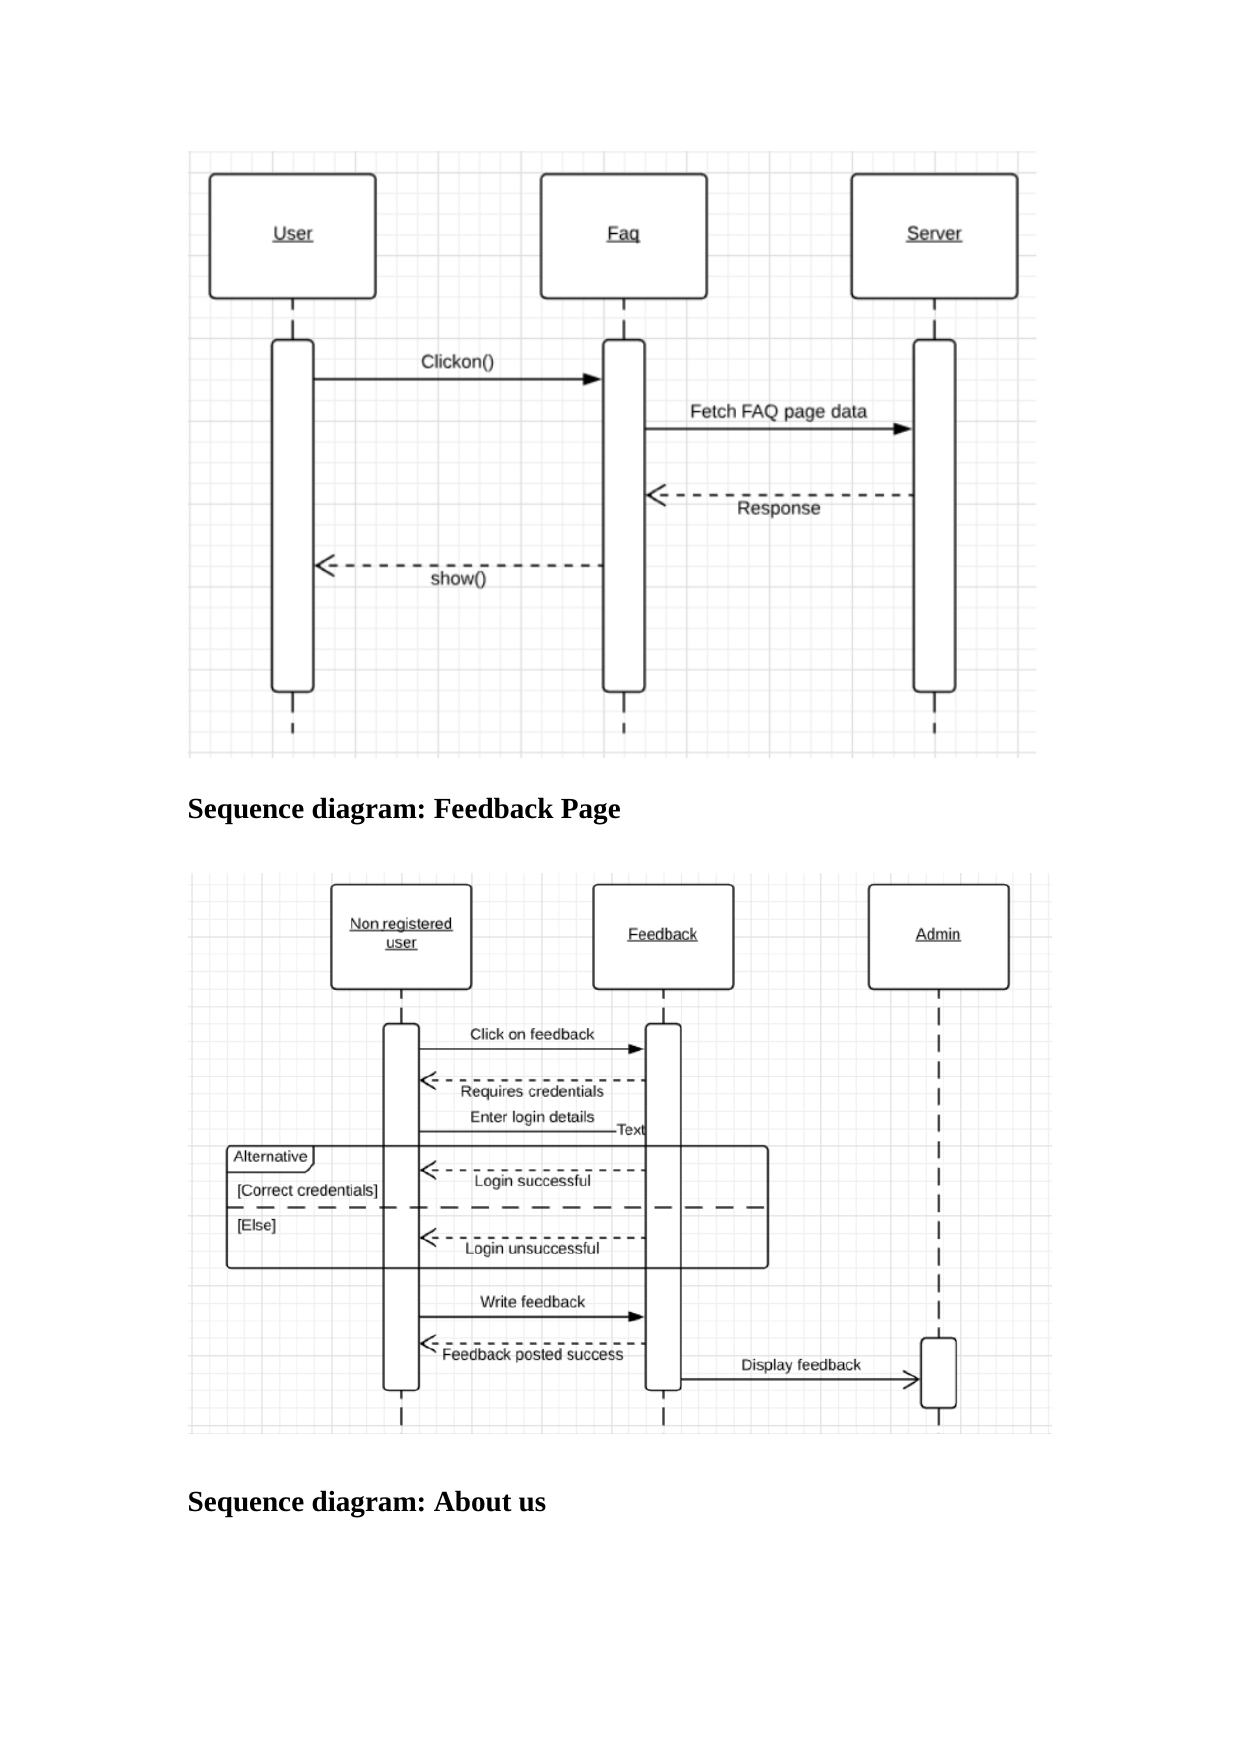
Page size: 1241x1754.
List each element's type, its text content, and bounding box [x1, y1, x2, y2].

text Sequence diagram: About us [187, 1485, 1053, 1518]
picture [187, 858, 1053, 1485]
picture [187, 150, 1053, 758]
text Sequence diagram: Feedback Page [187, 791, 1053, 825]
